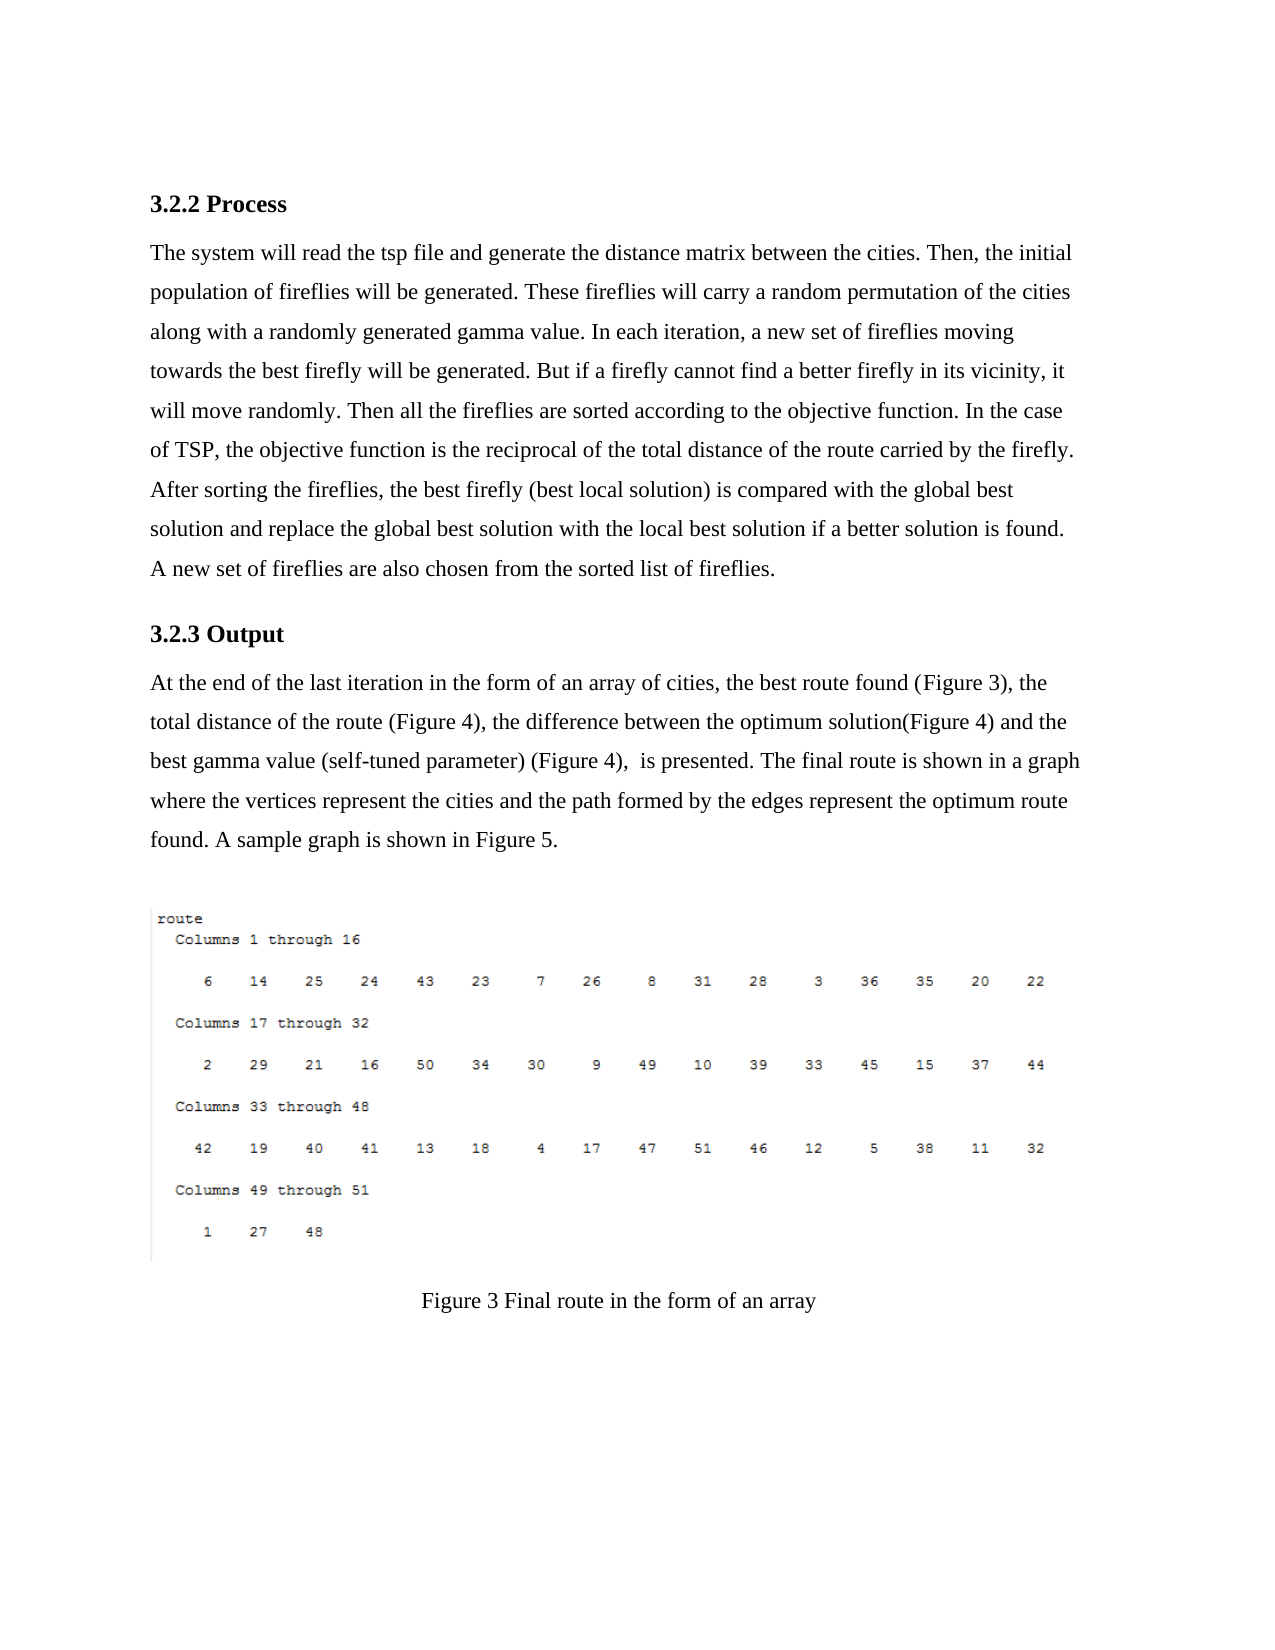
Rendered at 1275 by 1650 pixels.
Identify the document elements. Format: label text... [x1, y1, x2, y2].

text Figure 3 Final route in the form of an array [150, 1287, 1087, 1313]
picture [150, 907, 1088, 1262]
text Output [150, 619, 1087, 648]
text At the end of the last iteration in the form of an array of cities, the best route found (Figure 3), the total distance of the route (Figure 4), the difference between the optimum solution(Figure 4) and the best gamma value (self-tuned parameter) (Figure 4), is presented. The final route is shown in a graph where the vertices represent the cities and the path formed by the edges represent the optimum route found. A sample graph is shown in Figure 5. [150, 668, 1087, 853]
text Process [150, 189, 1087, 218]
text The system will read the tsp file and generate the distance matrix between the cities. Then, the initial population of fireflies will be generated. These fireflies will carry a random permutation of the cities along with a randomly generated gamma value. In each iteration, a new set of fireflies moving towards the best firefly will be generated. But if a firefly cannot find a better firefly in its vicinity, it will move randomly. Then all the fireflies are sorted according to the objective function. In the case of TSP, the objective function is the reciprocal of the total distance of the route carried by the firefly. After sorting the fireflies, the best firefly (best local solution) is compared with the global best solution and replace the global best solution with the local best solution if a better solution is found. A new set of fireflies are also chosen from the sorted list of fireflies. [150, 239, 1087, 581]
